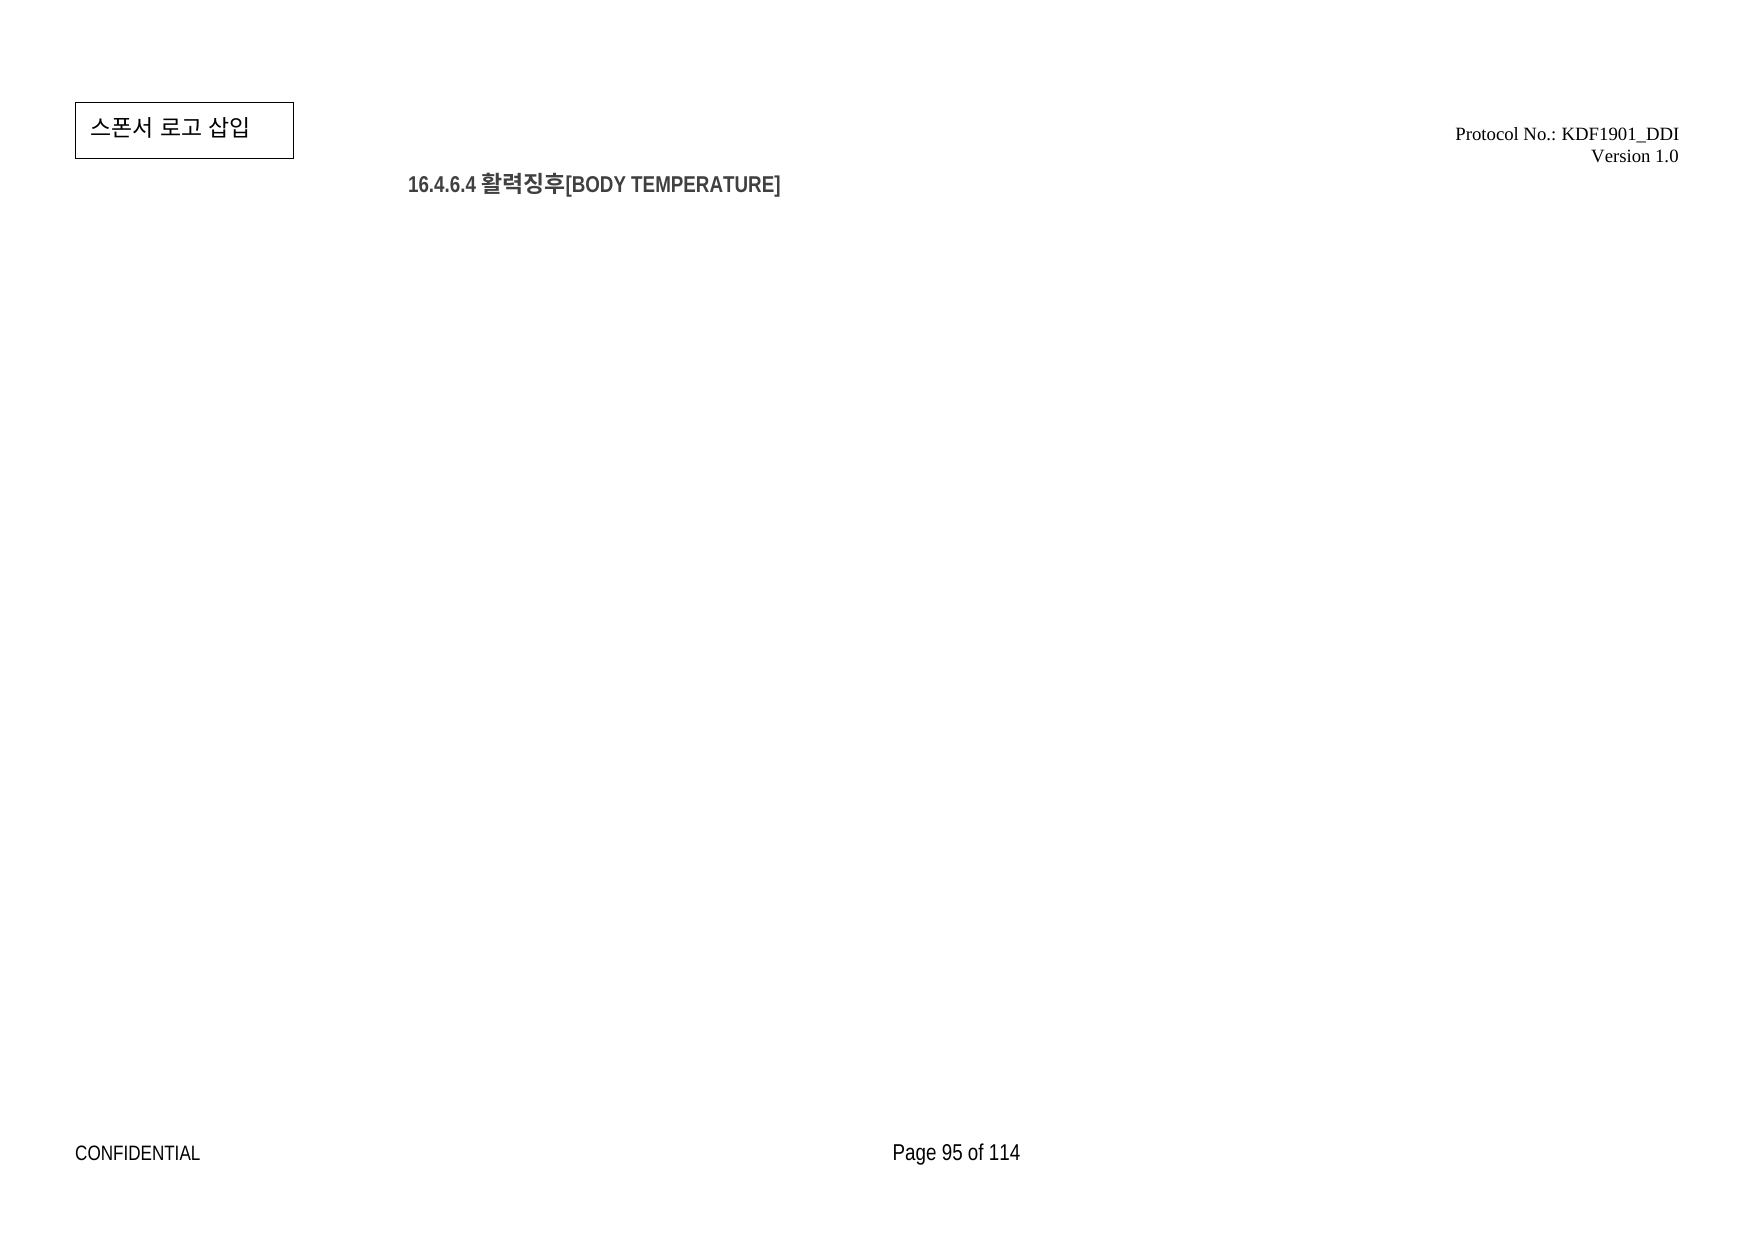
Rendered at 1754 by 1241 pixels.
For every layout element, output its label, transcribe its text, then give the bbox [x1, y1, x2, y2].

text 16.4.6.4 활력징후[BODY TEMPERATURE] [167, 166, 1679, 199]
